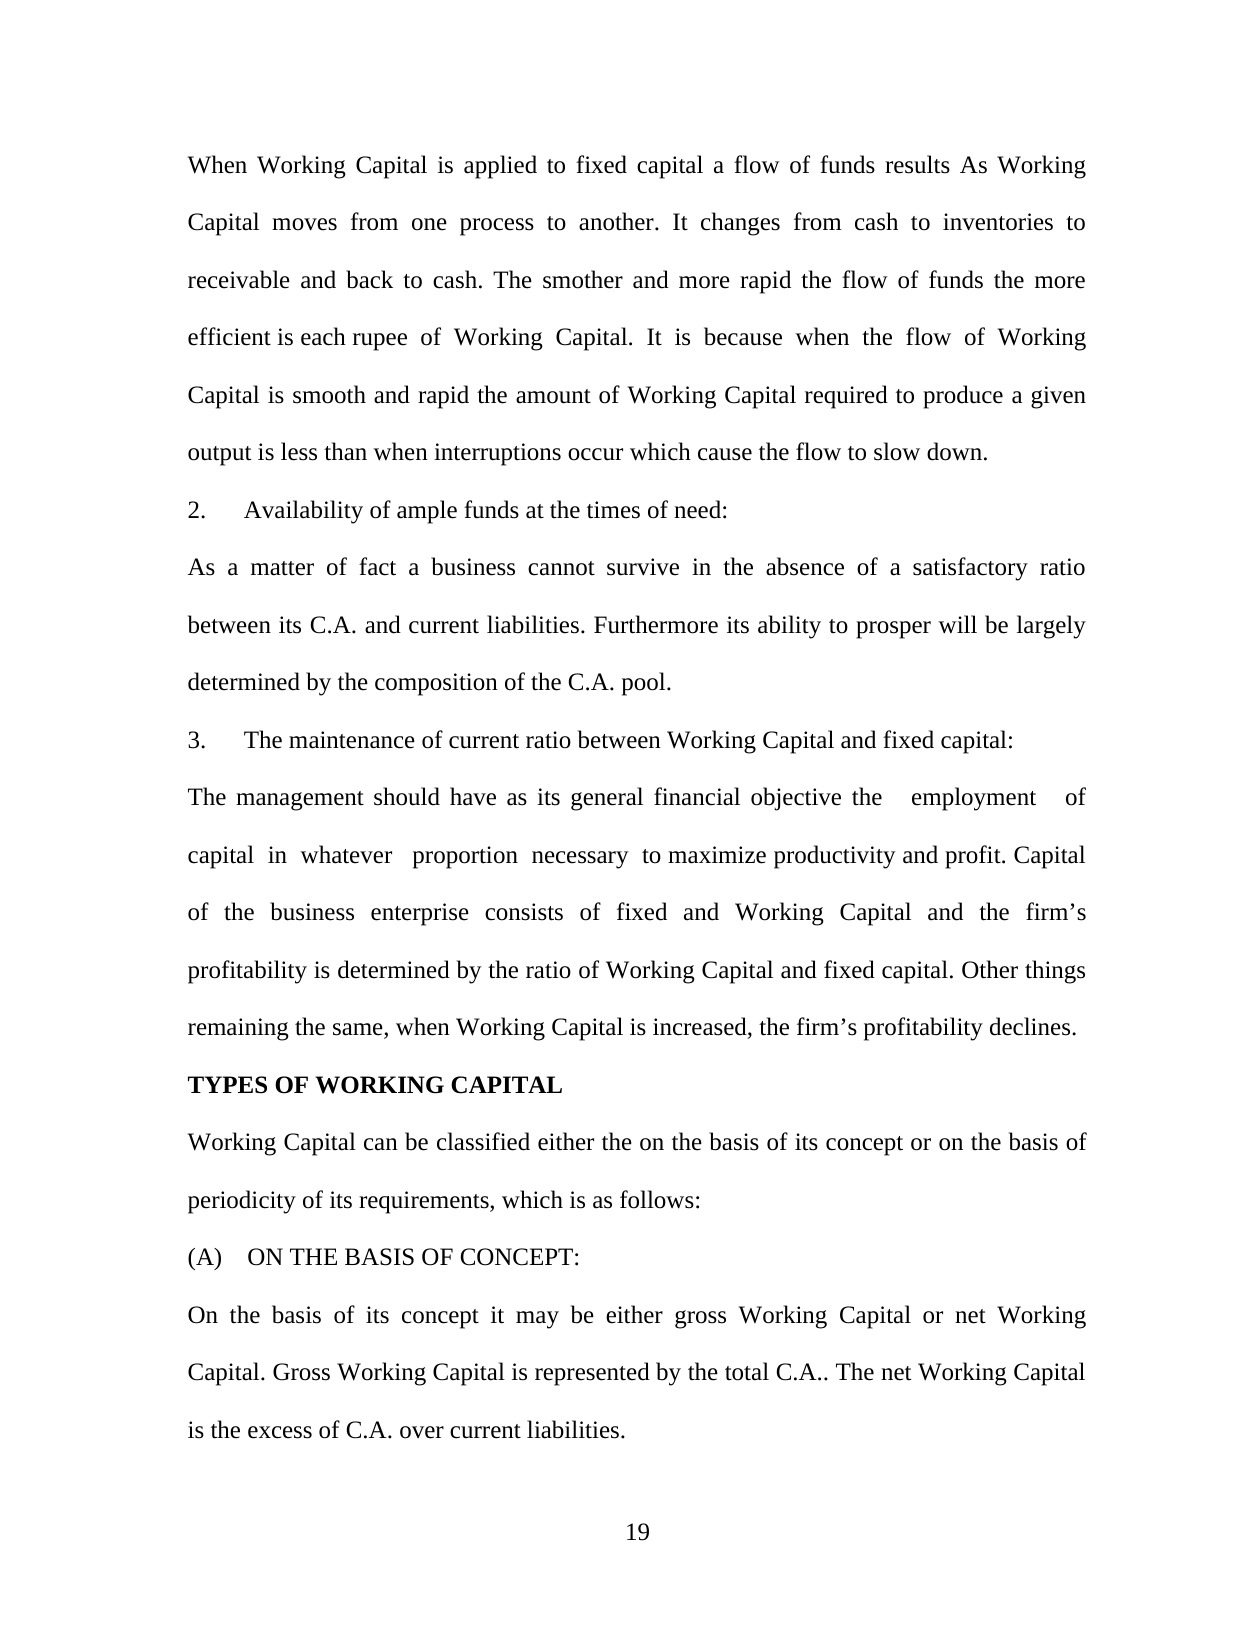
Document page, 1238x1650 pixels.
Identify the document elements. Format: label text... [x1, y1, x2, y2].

text Working Capital can be classified either the on the basis of its concept or on the basis of periodicity of its requirements, which is as follows: [187, 1127, 1087, 1214]
text On the basis of its concept it may be either gross Working Capital or net Working Capital. Gross Working Capital is represented by the total C.A.. The net Working Capital is the excess of C.A. over current liabilities. [187, 1300, 1087, 1444]
text (A) ON THE BASIS OF CONCEPT: [187, 1242, 1087, 1271]
text As a matter of fact a business cannot survive in the absence of a satisfactory ratio between its C.A. and current liabilities. Furthermore its ability to prosper will be largely determined by the composition of the C.A. pool. [187, 552, 1087, 696]
text TYPES OF WORKING CAPITAL [187, 1070, 1087, 1099]
text 2. Availability of ample funds at the times of need: [187, 495, 1087, 524]
text The management should have as its general financial objective the employment of capital in whatever proportion necessary to maximize productivity and profit. Capital of the business enterprise consists of fixed and Working Capital and the firm’s profitability is determined by the ratio of Working Capital and fixed capital. Other things remaining the same, when Working Capital is increased, the firm’s profitability declines. [187, 782, 1087, 1041]
text 3. The maintenance of current ratio between Working Capital and fixed capital: [187, 725, 1087, 754]
text When Working Capital is applied to fixed capital a flow of funds results As Working Capital moves from one process to another. It changes from cash to inventories to receivable and back to cash. The smother and more rapid the flow of funds the more efficient is each rupee of Working Capital. It is because when the flow of Working Capital is smooth and rapid the amount of Working Capital required to produce a given output is less than when interruptions occur which cause the flow to slow down. [187, 150, 1087, 466]
